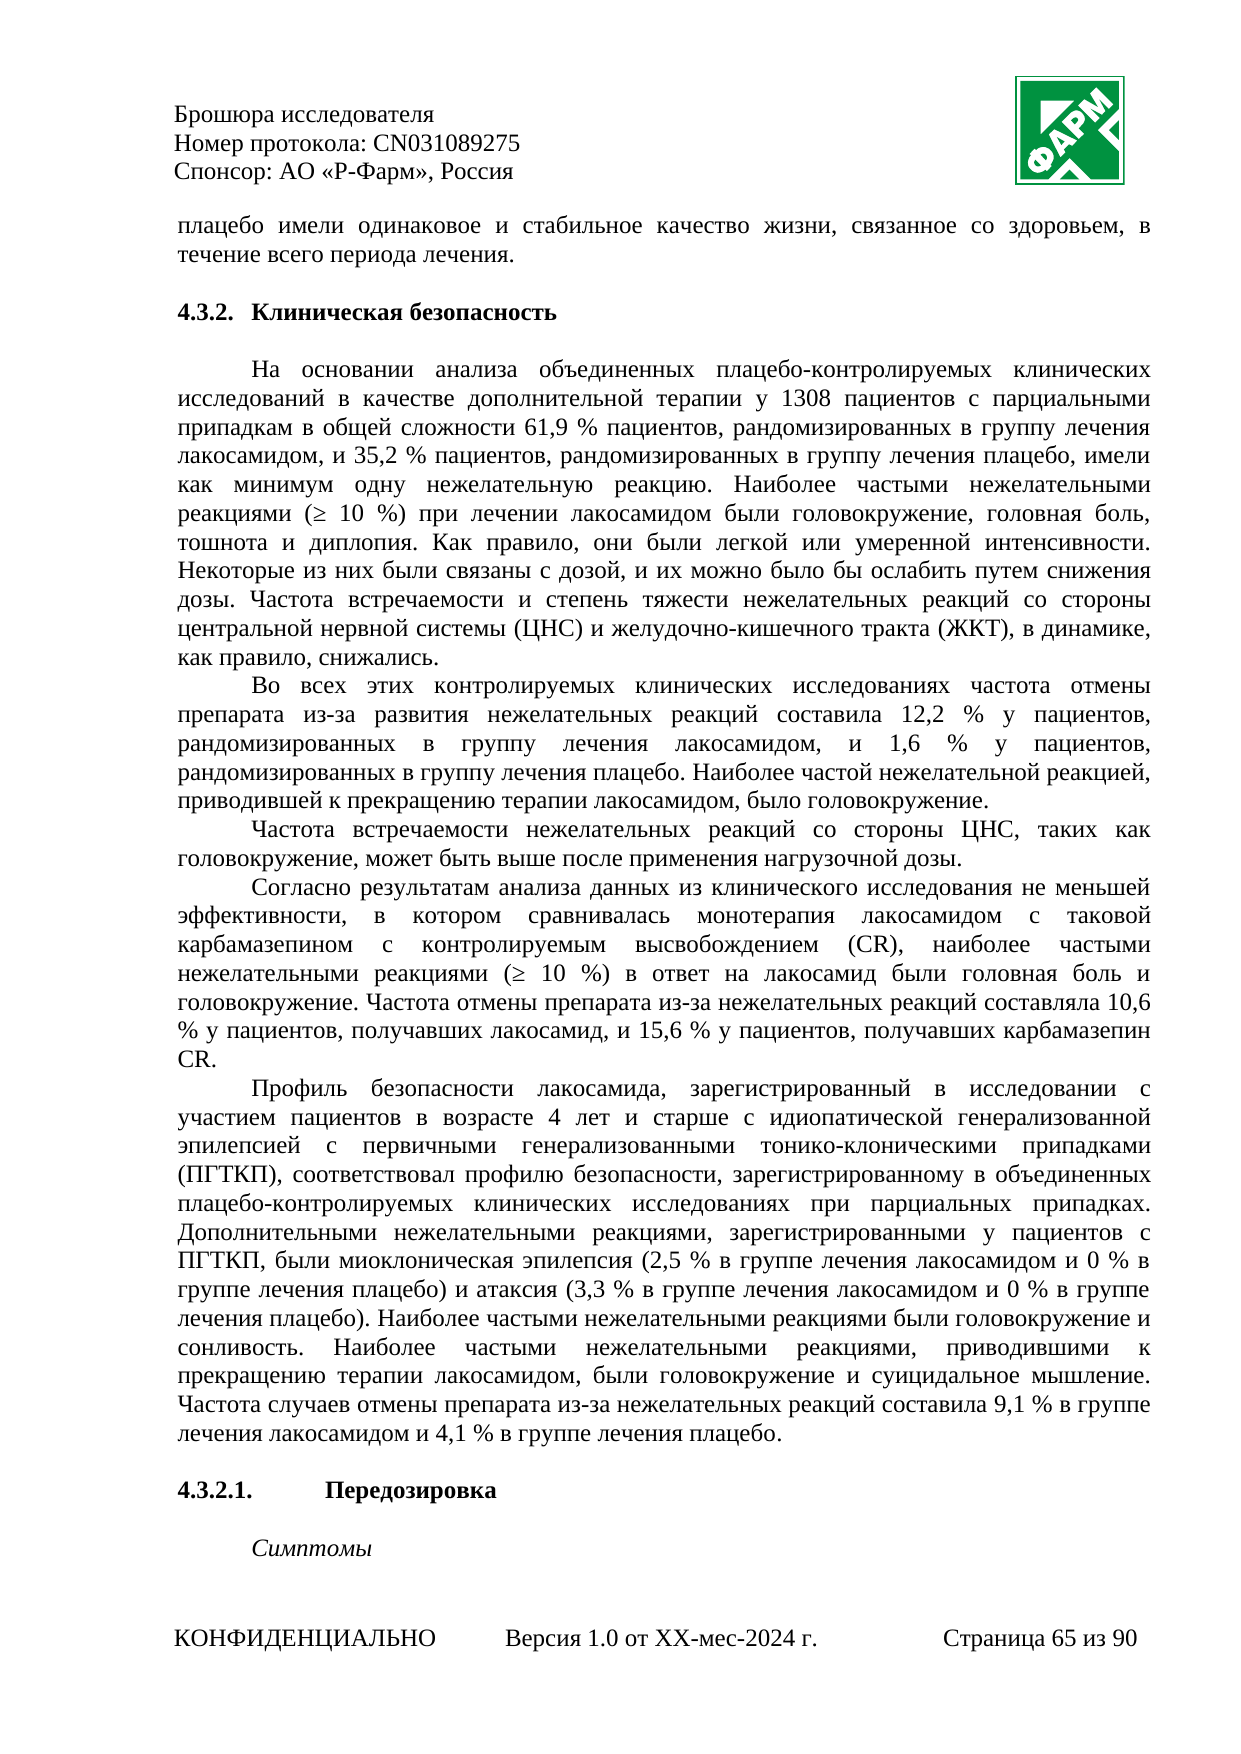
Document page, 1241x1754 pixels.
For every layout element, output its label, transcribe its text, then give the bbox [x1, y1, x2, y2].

text Согласно результатам анализа данных из клинического исследования не меньшей эффективности, в котором сравнивалась монотерапия лакосамидом с таковой карбамазепином с контролируемым высвобождением (CR), наиболее частыми нежелательными реакциями (≥ 10 %) в ответ на лакосамид были головная боль и головокружение. Частота отмены препарата из-за нежелательных реакций составляла 10,6 % у пациентов, получавших лакосамид, и 15,6 % у пациентов, получавших карбамазепин CR. [177, 872, 1152, 1073]
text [177, 210, 1152, 268]
text Симптомы [177, 1533, 1152, 1562]
text На основании анализа объединенных плацебо-контролируемых клинических исследований в качестве дополнительной терапии у 1308 пациентов с парциальными припадкам в общей сложности 61,9 % пациентов, рандомизированных в группу лечения лакосамидом, и 35,2 % пациентов, рандомизированных в группу лечения плацебо, имели как минимум одну нежелательную реакцию. Наиболее частыми нежелательными реакциями (≥ 10 %) при лечении лакосамидом были головокружение, головная боль, тошнота и диплопия. Как правило, они были легкой или умеренной интенсивности. Некоторые из них были связаны с дозой, и их можно было бы ослабить путем снижения дозы. Частота встречаемости и степень тяжести нежелательных реакций со стороны центральной нервной системы (ЦНС) и желудочно-кишечного тракта (ЖКТ), в динамике, как правило, снижались. [177, 354, 1152, 670]
text Профиль безопасности лакосамида, зарегистрированный в исследовании с участием пациентов в возрасте 4 лет и старше с идиопатической генерализованной эпилепсией с первичными генерализованными тонико-клоническими припадками (ПГТКП), соответствовал профилю безопасности, зарегистрированному в объединенных плацебо-контролируемых клинических исследованиях при парциальных припадках. Дополнительными нежелательными реакциями, зарегистрированными у пациентов с ПГТКП, были миоклоническая эпилепсия (2,5 % в группе лечения лакосамидом и 0 % в группе лечения плацебо) и атаксия (3,3 % в группе лечения лакосамидом и 0 % в группе лечения плацебо). Наиболее частыми нежелательными реакциями были головокружение и сонливость. Наиболее частыми нежелательными реакциями, приводившими к прекращению терапии лакосамидом, были головокружение и суицидальное мышление. Частота случаев отмены препарата из-за нежелательных реакций составила 9,1 % в группе лечения лакосамидом и 4,1 % в группе лечения плацебо. [177, 1073, 1152, 1447]
subtitle Клиническая безопасность [177, 297, 1152, 325]
text Частота встречаемости нежелательных реакций со стороны ЦНС, таких как головокружение, может быть выше после применения нагрузочной дозы. [177, 814, 1152, 872]
text Во всех этих контролируемых клинических исследованиях частота отмены препарата из-за развития нежелательных реакций составила 12,2 % у пациентов, рандомизированных в группу лечения лакосамидом, и 1,6 % у пациентов, рандомизированных в группу лечения плацебо. Наиболее частой нежелательной реакцией, приводившей к прекращению терапии лакосамидом, было головокружение. [177, 670, 1152, 814]
subtitle Передозировка [177, 1475, 1152, 1504]
